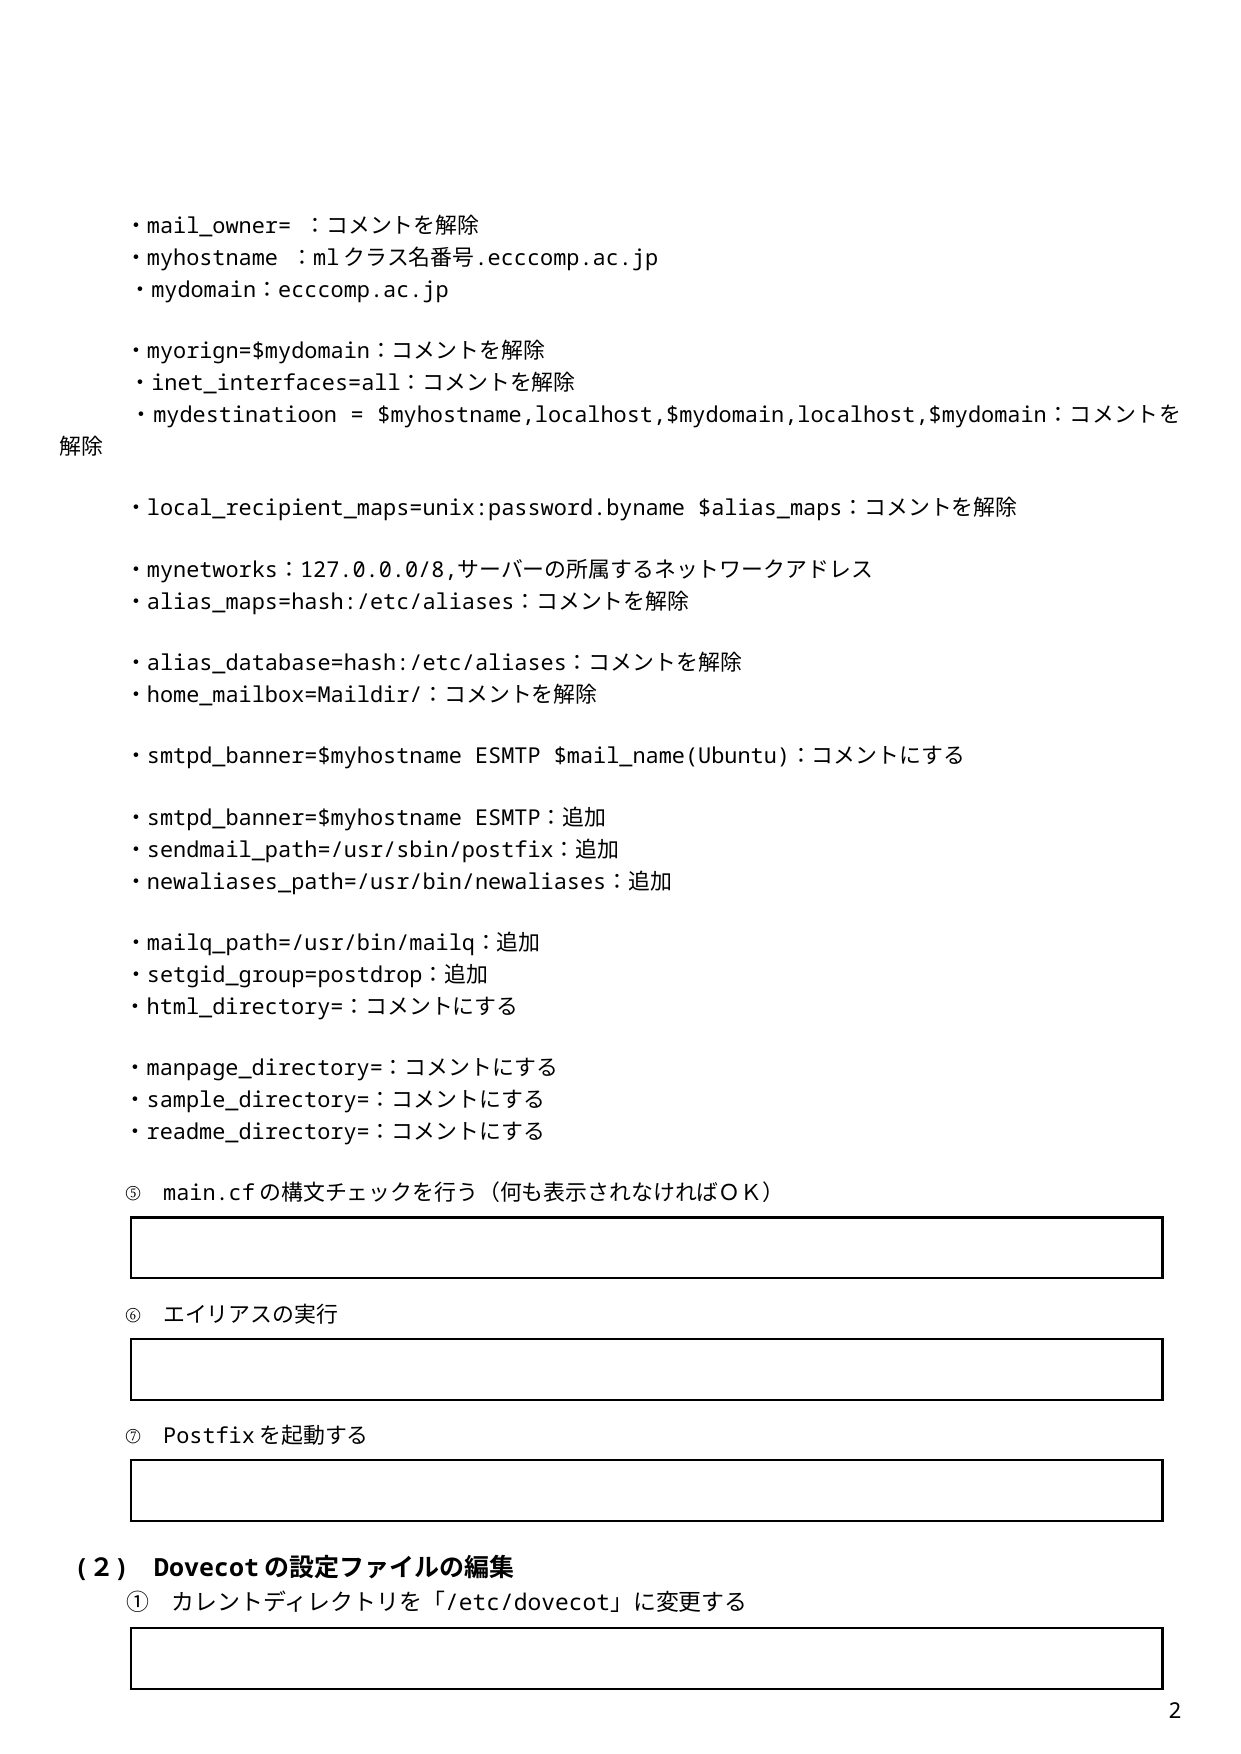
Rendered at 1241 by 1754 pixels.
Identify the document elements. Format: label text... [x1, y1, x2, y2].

text ・mailq_path=/usr/bin/mailq：追加 [81, 925, 1181, 957]
text ・myorign=$mydomain：コメントを解除 [59, 333, 1181, 365]
text ・setgid_group=postdrop：追加 [81, 957, 1181, 989]
text ・mydestinatioon = $myhostname,localhost,$mydomain,localhost,$mydomain：コメントを解除 [59, 397, 1181, 461]
text ・mail_owner= ：コメントを解除 [59, 208, 1181, 240]
text ・local_recipient_maps=unix:password.byname $alias_maps：コメントを解除 [59, 490, 1181, 522]
text ・inet_interfaces=all：コメントを解除 [59, 365, 1181, 397]
text ・sample_directory=：コメントにする [81, 1082, 1181, 1114]
text ・mydomain：ecccomp.ac.jp [59, 272, 1181, 304]
text ・newaliases_path=/usr/bin/newaliases：追加 [81, 864, 1181, 895]
text ・mynetworks：127.0.0.0/8,サーバーの所属するネットワークアドレス [81, 552, 1181, 584]
text ・smtpd_banner=$myhostname ESMTP $mail_name(Ubuntu)：コメントにする [81, 738, 1181, 770]
text ・myhostname ：mlクラス名番号.ecccomp.ac.jp [59, 240, 1181, 272]
text ・sendmail_path=/usr/sbin/postfix：追加 [81, 832, 1181, 864]
text ・home_mailbox=Maildir/：コメントを解除 [81, 677, 1181, 709]
text ・alias_maps=hash:/etc/aliases：コメントを解除 [81, 584, 1181, 615]
text ・alias_database=hash:/etc/aliases：コメントを解除 [81, 645, 1181, 677]
text ・html_directory=：コメントにする [81, 989, 1181, 1021]
text ⑤ main.cfの構文チェックを行う（何も表示されなければＯＫ） [124, 1175, 1181, 1207]
text ・smtpd_banner=$myhostname ESMTP：追加 [81, 800, 1181, 832]
text ⑥ エイリアスの実行 [124, 1297, 1181, 1328]
text (２) Dovecotの設定ファイルの編集 [59, 1547, 1181, 1584]
text ⑦ Postfixを起動する [124, 1418, 1181, 1449]
text ・readme_directory=：コメントにする [81, 1114, 1181, 1146]
text ① カレントディレクトリを「/etc/dovecot」に変更する [59, 1584, 1181, 1617]
text ・manpage_directory=：コメントにする [81, 1050, 1181, 1082]
